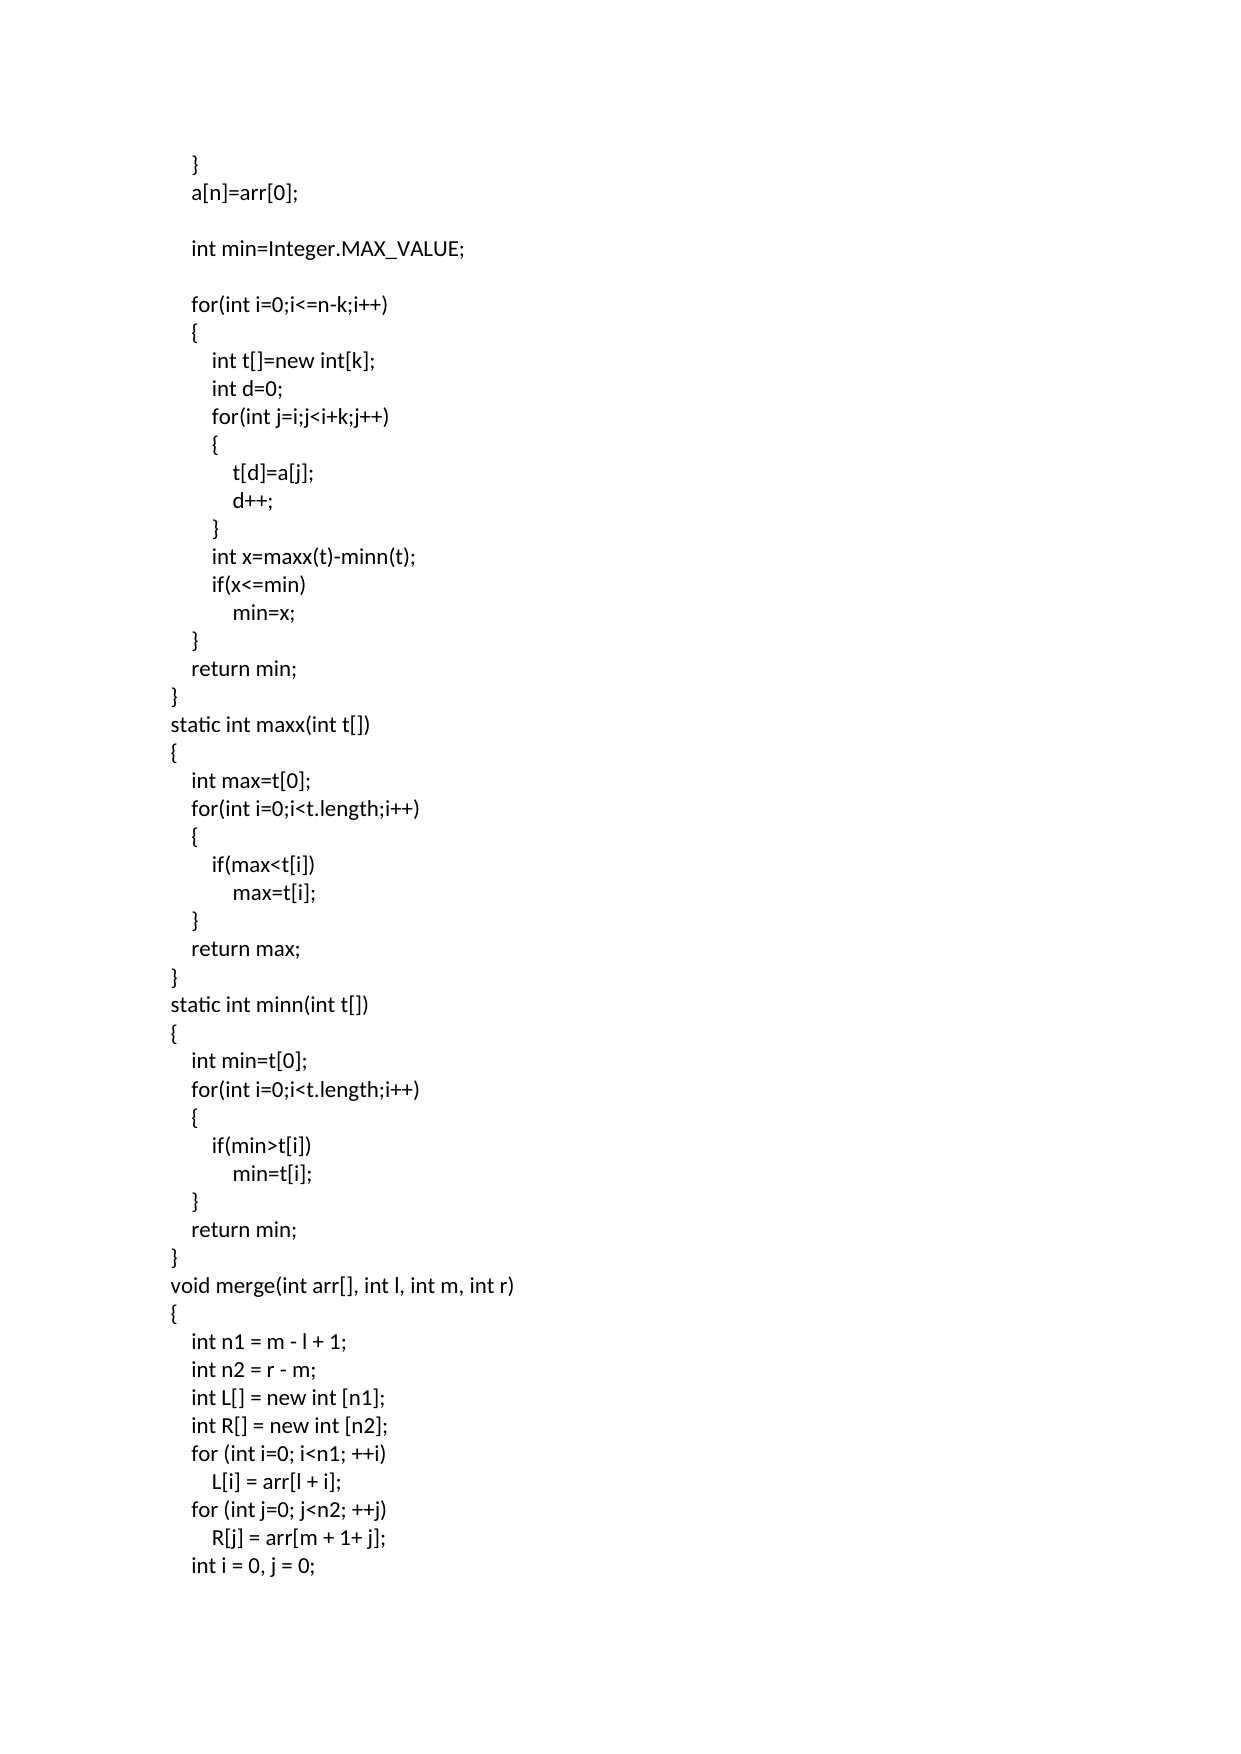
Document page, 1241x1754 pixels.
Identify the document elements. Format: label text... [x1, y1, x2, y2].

text return min; [150, 1215, 1090, 1243]
text } [150, 1187, 1090, 1215]
text return max; [150, 934, 1090, 963]
text int L[] = new int [n1]; [150, 1383, 1090, 1411]
text int d=0; [150, 374, 1090, 402]
text t[d]=a[j]; [150, 458, 1090, 486]
text a[n]=arr[0]; [150, 178, 1090, 206]
text for(int i=0;i<t.length;i++) [150, 1075, 1090, 1103]
text int n1 = m - l + 1; [150, 1327, 1090, 1355]
text { [150, 318, 1090, 346]
text int n2 = r - m; [150, 1355, 1090, 1383]
text } [150, 626, 1090, 654]
text if(max<t[i]) [150, 851, 1090, 878]
text static int maxx(int t[]) [150, 710, 1090, 738]
text max=t[i]; [150, 878, 1090, 907]
text for(int i=0;i<t.length;i++) [150, 794, 1090, 822]
text int min=t[0]; [150, 1047, 1090, 1075]
text } [150, 150, 1090, 178]
text min=t[i]; [150, 1159, 1090, 1187]
text for (int j=0; j<n2; ++j) [150, 1495, 1090, 1523]
text } [150, 963, 1090, 991]
text d++; [150, 486, 1090, 514]
text } [150, 514, 1090, 542]
text { [150, 822, 1090, 851]
text R[j] = arr[m + 1+ j]; [150, 1523, 1090, 1551]
text for (int i=0; i<n1; ++i) [150, 1439, 1090, 1467]
text for(int j=i;j<i+k;j++) [150, 402, 1090, 430]
text int R[] = new int [n2]; [150, 1411, 1090, 1439]
text } [150, 907, 1090, 934]
text if(x<=min) [150, 570, 1090, 598]
text int max=t[0]; [150, 766, 1090, 794]
text { [150, 738, 1090, 766]
text { [150, 430, 1090, 458]
text { [150, 1019, 1090, 1047]
text return min; [150, 654, 1090, 682]
text { [150, 1103, 1090, 1131]
text L[i] = arr[l + i]; [150, 1467, 1090, 1495]
text int min=Integer.MAX_VALUE; [150, 234, 1090, 262]
text { [150, 1299, 1090, 1327]
text if(min>t[i]) [150, 1131, 1090, 1159]
text int i = 0, j = 0; [150, 1551, 1090, 1579]
text int t[]=new int[k]; [150, 346, 1090, 374]
text void merge(int arr[], int l, int m, int r) [150, 1271, 1090, 1299]
text for(int i=0;i<=n-k;i++) [150, 290, 1090, 318]
text } [150, 682, 1090, 710]
text static int minn(int t[]) [150, 991, 1090, 1019]
text int x=maxx(t)-minn(t); [150, 542, 1090, 570]
text min=x; [150, 598, 1090, 626]
text } [150, 1243, 1090, 1271]
